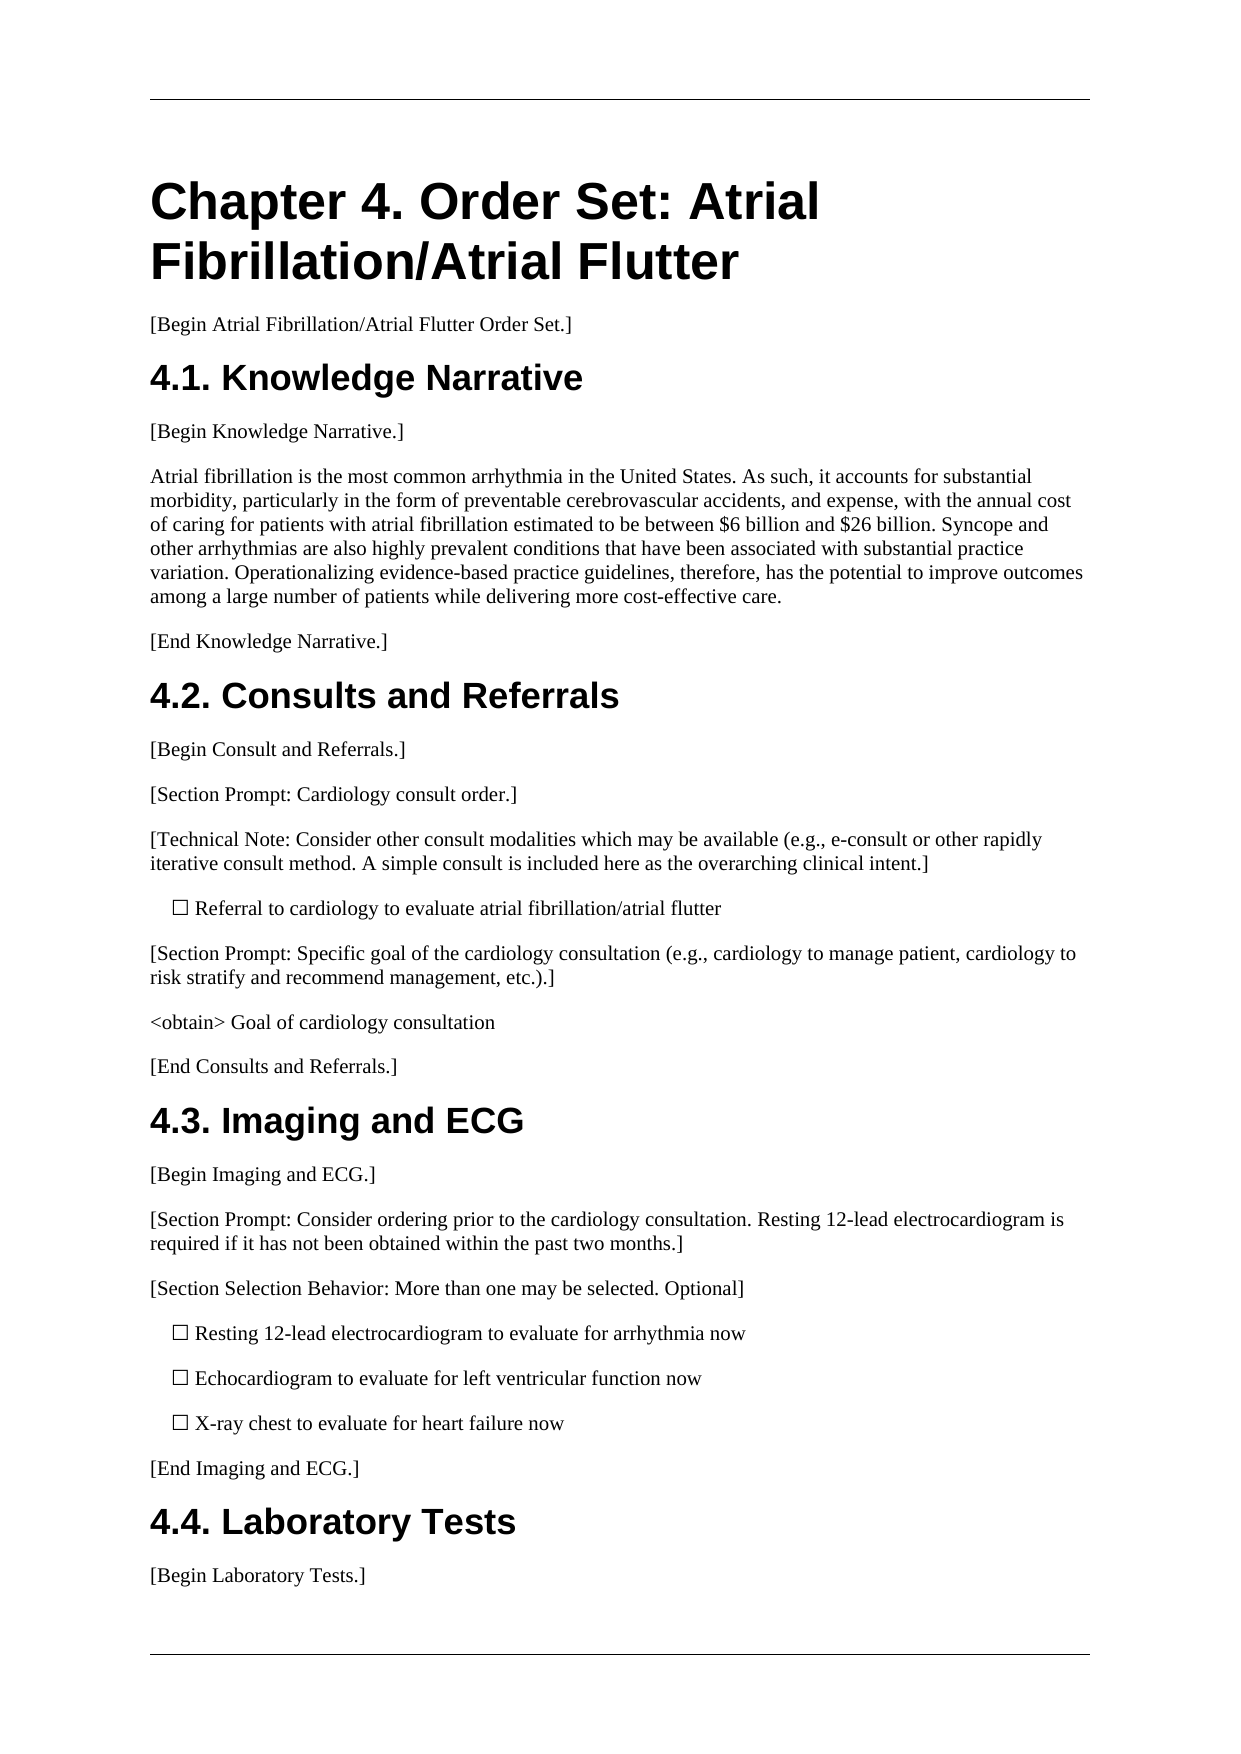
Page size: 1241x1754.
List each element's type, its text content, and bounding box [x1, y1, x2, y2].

text [End Consults and Referrals.] [150, 1054, 1090, 1078]
text Chapter 4. Order Set: Atrial Fibrillation/Atrial Flutter [150, 171, 1090, 291]
text [Begin Atrial Fibrillation/Atrial Flutter Order Set.] [150, 311, 1090, 336]
text [Section Prompt: Specific goal of the cardiology consultation (e.g., cardiology to manage patient, cardiology to risk stratify and recommend management, etc.).] [150, 941, 1090, 989]
text <obtain> Goal of cardiology consultation [150, 1009, 1090, 1034]
text [Section Prompt: Consider ordering prior to the cardiology consultation. Resting 12-lead electrocardiogram is required if it has not been obtained within the past two months.] [150, 1207, 1090, 1255]
text ☐ Echocardiogram to evaluate for left ventricular function now [171, 1366, 1090, 1390]
text 4.3. Imaging and ECG [150, 1099, 1090, 1141]
text 4.4. Laboratory Tests [150, 1501, 1090, 1542]
text ☐ Resting 12-lead electrocardiogram to evaluate for arrhythmia now [171, 1321, 1090, 1345]
text ☐ X-ray chest to evaluate for heart failure now [171, 1411, 1090, 1435]
text [Begin Knowledge Narrative.] [150, 419, 1090, 443]
text [Begin Laboratory Tests.] [150, 1563, 1090, 1587]
text [Begin Consult and Referrals.] [150, 737, 1090, 761]
text 4.1. Knowledge Narrative [150, 356, 1090, 398]
text [End Knowledge Narrative.] [150, 629, 1090, 653]
text [End Imaging and ECG.] [150, 1456, 1090, 1480]
text ☐ Referral to cardiology to evaluate atrial fibrillation/atrial flutter [171, 896, 1090, 920]
text [Section Selection Behavior: More than one may be selected. Optional] [150, 1276, 1090, 1300]
text [Begin Imaging and ECG.] [150, 1162, 1090, 1186]
text [Section Prompt: Cardiology consult order.] [150, 782, 1090, 806]
text 4.2. Consults and Referrals [150, 674, 1090, 716]
text Atrial fibrillation is the most common arrhythmia in the United States. As such, it accounts for substantial morbidity, particularly in the form of preventable cerebrovascular accidents, and expense, with the annual cost of caring for patients with atrial fibrillation estimated to be between $6 billion and $26 billion. Syncope and other arrhythmias are also highly prevalent conditions that have been associated with substantial practice variation. Operationalizing evidence-based practice guidelines, therefore, has the potential to improve outcomes among a large number of patients while delivering more cost-effective care. [150, 464, 1090, 608]
text [Technical Note: Consider other consult modalities which may be available (e.g., e-consult or other rapidly iterative consult method. A simple consult is included here as the overarching clinical intent.] [150, 827, 1090, 875]
